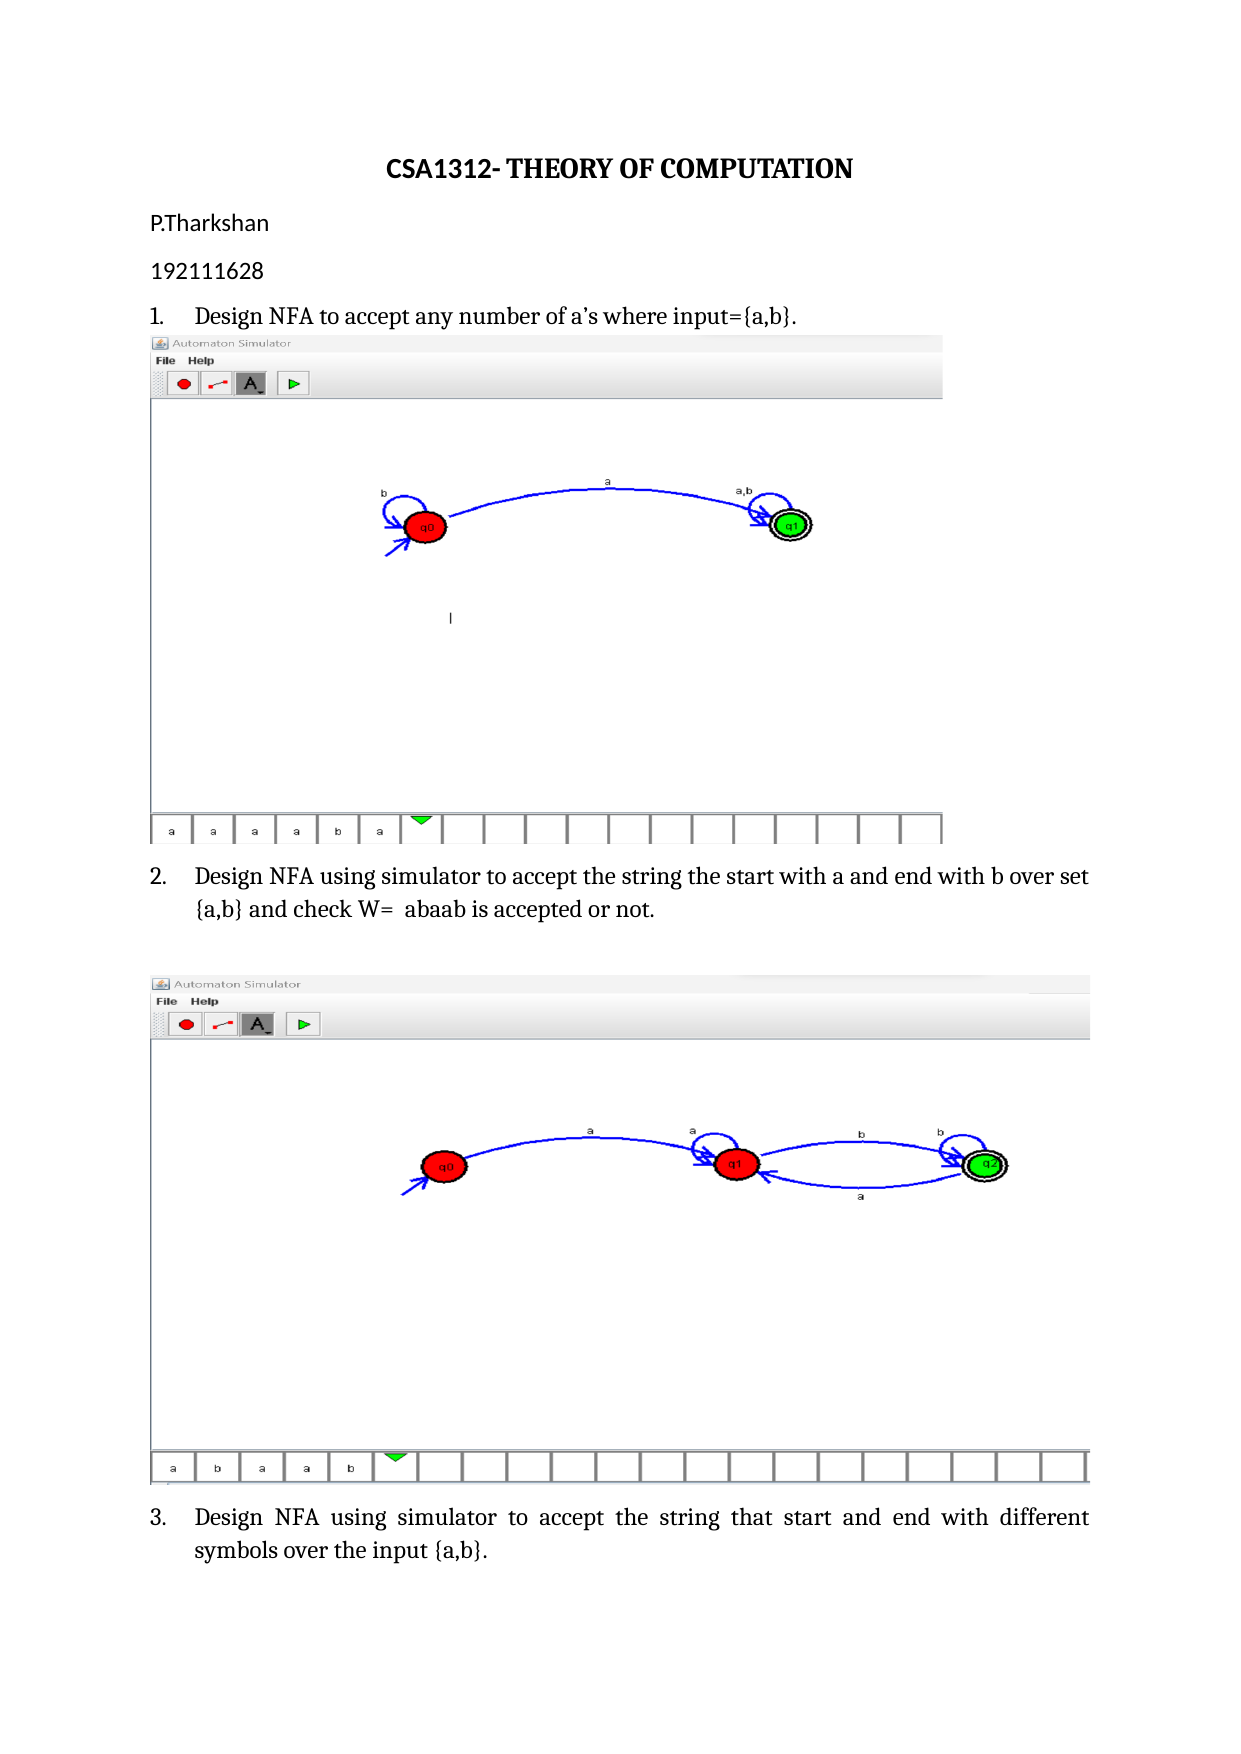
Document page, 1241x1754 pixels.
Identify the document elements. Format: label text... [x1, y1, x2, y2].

text 192111628 [150, 255, 1090, 285]
list Design NFA using simulator to accept the string the start with a and end with b over set {a,b} and check W= abaab is accepted or not. [150, 862, 1090, 924]
text CSA1312- THEORY OF COMPUTATION [150, 150, 1090, 186]
picture [150, 975, 1091, 1485]
text P.Tharkshan [150, 208, 1090, 238]
picture [150, 335, 943, 844]
list Design NFA using simulator to accept the string that start and end with different symbols over the input {a,b}. [150, 1503, 1090, 1565]
list Design NFA to accept any number of a’s where input={a,b}. [150, 302, 1090, 331]
